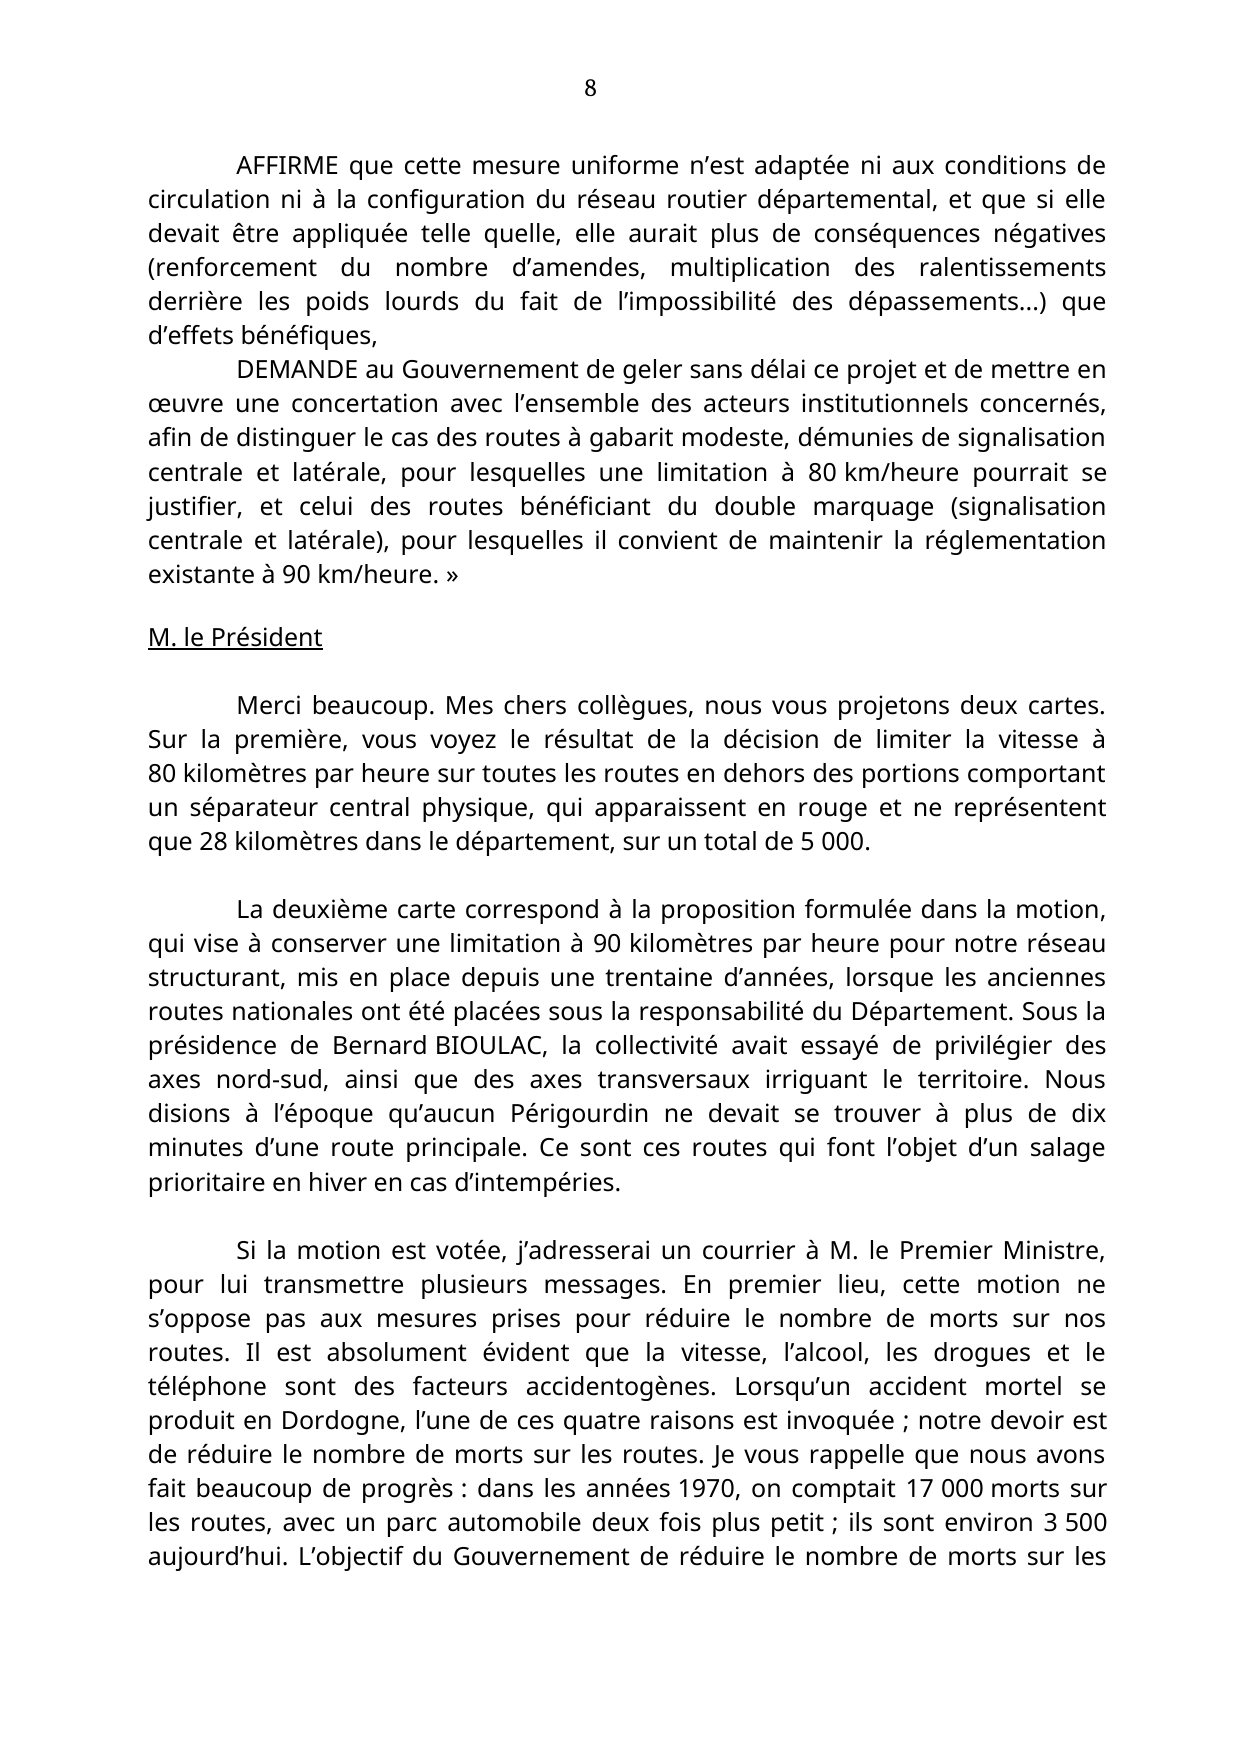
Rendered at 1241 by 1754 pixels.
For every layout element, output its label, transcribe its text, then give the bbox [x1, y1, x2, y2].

text AFFIRME que cette mesure uniforme n’est adaptée ni aux conditions de circulation ni à la configuration du réseau routier départemental, et que si elle devait être appliquée telle quelle, elle aurait plus de conséquences négatives (renforcement du nombre d’amendes, multiplication des ralentissements derrière les poids lourds du fait de l’impossibilité des dépassements...) que d’effets bénéfiques, [148, 148, 1107, 352]
text M. le Président [148, 619, 1107, 653]
text Merci beaucoup. Mes chers collègues, nous vous projetons deux cartes. Sur la première, vous voyez le résultat de la décision de limiter la vitesse à 80 kilomètres par heure sur toutes les routes en dehors des portions comportant un séparateur central physique, qui apparaissent en rouge et ne représentent que 28 kilomètres dans le département, sur un total de 5 000. [148, 687, 1107, 858]
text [148, 1232, 1107, 1573]
text La deuxième carte correspond à la proposition formulée dans la motion, qui vise à conserver une limitation à 90 kilomètres par heure pour notre réseau structurant, mis en place depuis une trentaine d’années, lorsque les anciennes routes nationales ont été placées sous la responsabilité du Département. Sous la présidence de Bernard BIOULAC, la collectivité avait essayé de privilégier des axes nord-sud, ainsi que des axes transversaux irriguant le territoire. Nous disions à l’époque qu’aucun Périgourdin ne devait se trouver à plus de dix minutes d’une route principale. Ce sont ces routes qui font l’objet d’un salage prioritaire en hiver en cas d’intempéries. [148, 892, 1107, 1198]
text DEMANDE au Gouvernement de geler sans délai ce projet et de mettre en œuvre une concertation avec l’ensemble des acteurs institutionnels concernés, afin de distinguer le cas des routes à gabarit modeste, démunies de signalisation centrale et latérale, pour lesquelles une limitation à 80 km/heure pourrait se justifier, et celui des routes bénéficiant du double marquage (signalisation centrale et latérale), pour lesquelles il convient de maintenir la réglementation existante à 90 km/heure. » [148, 352, 1107, 590]
